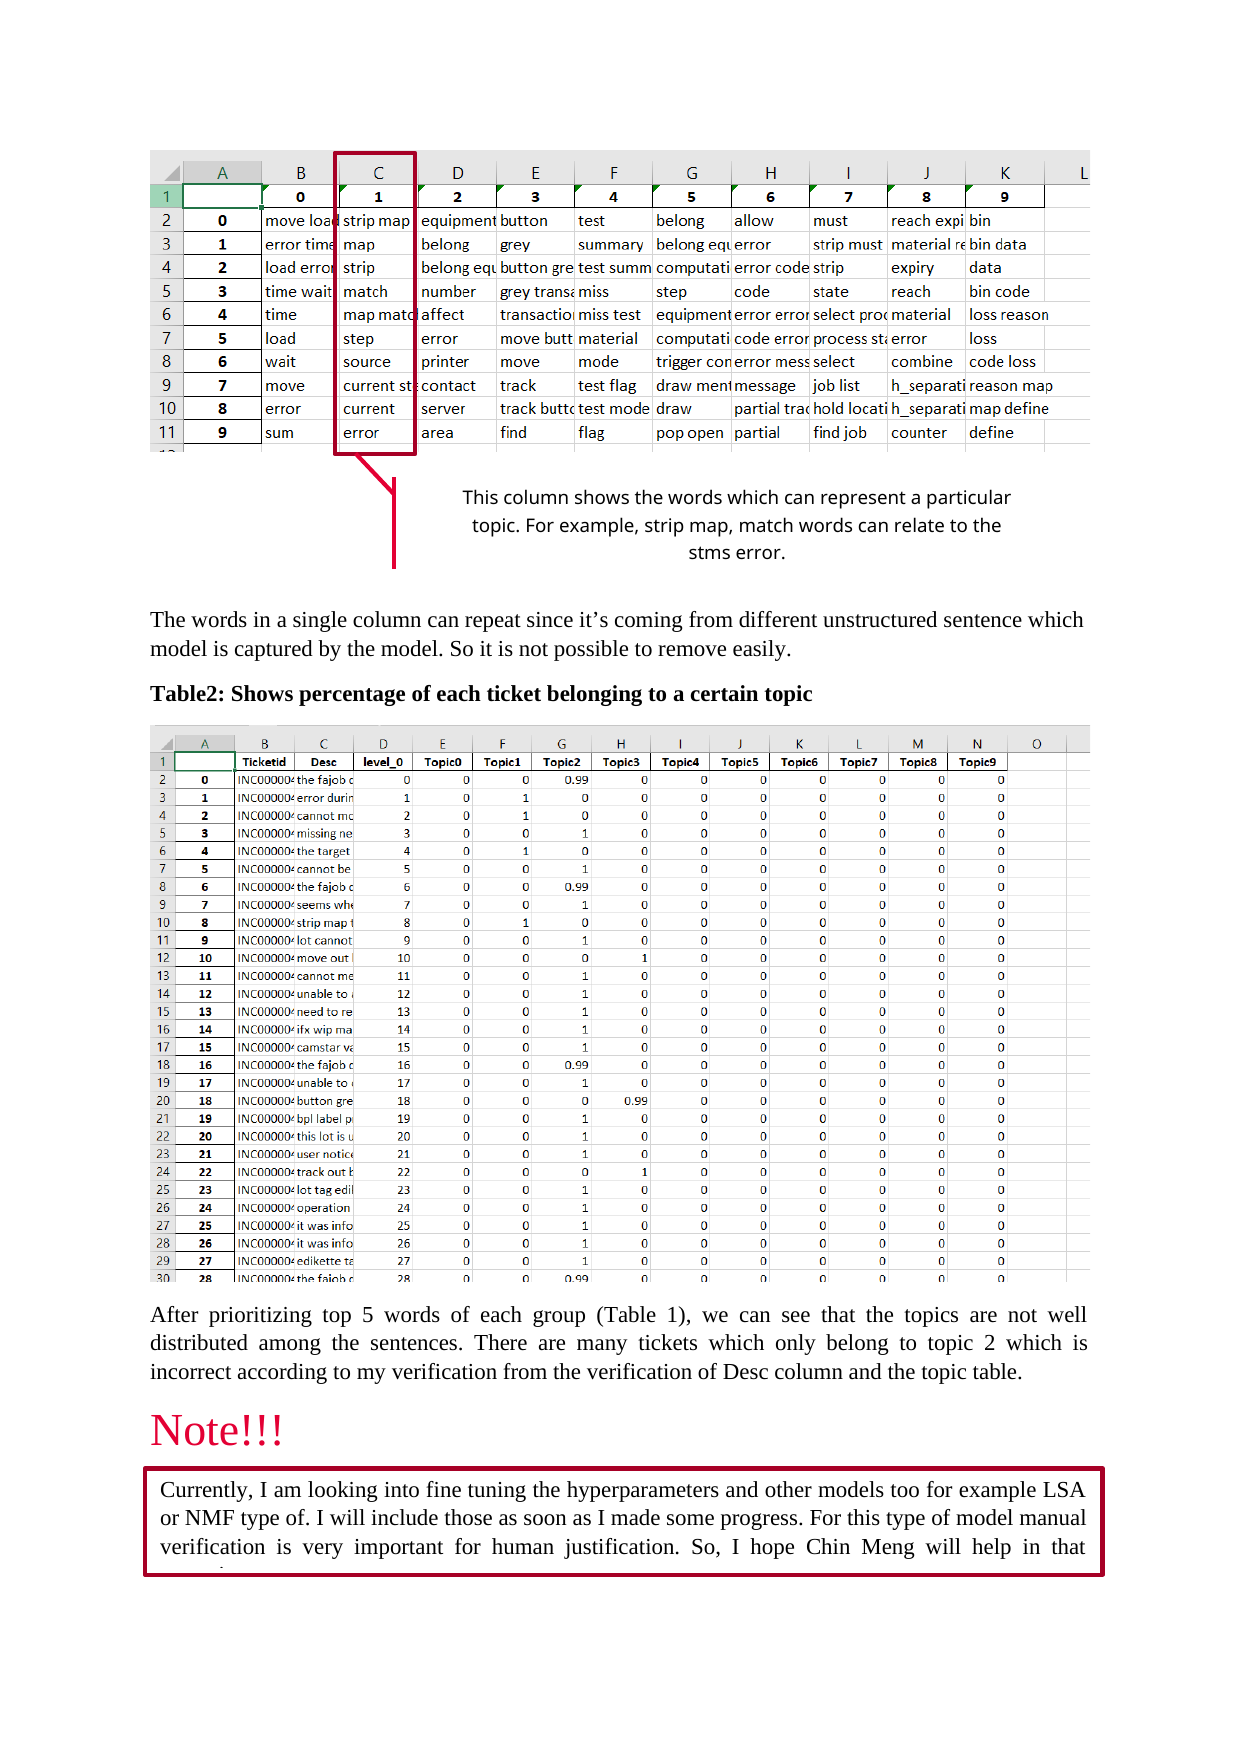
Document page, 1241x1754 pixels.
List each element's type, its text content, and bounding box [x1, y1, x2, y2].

text Table2: Shows percentage of each ticket belonging to a certain topic [150, 680, 1090, 706]
text After prioritizing top 5 words of each group (Table 1), we can see that the topics are not well distributed among the sentences. There are many tickets which only belong to topic 2 which is incorrect according to my verification from the verification of Desc column and the topic table. [150, 1301, 1090, 1384]
picture [337, 155, 413, 452]
text Note!!! [150, 1403, 1090, 1456]
text The words in a single column can repeat since it’s coming from different unstructured sentence which model is captured by the model. So it is not possible to remove easily. [150, 606, 1090, 661]
picture [150, 725, 1091, 1282]
picture [150, 150, 1091, 452]
